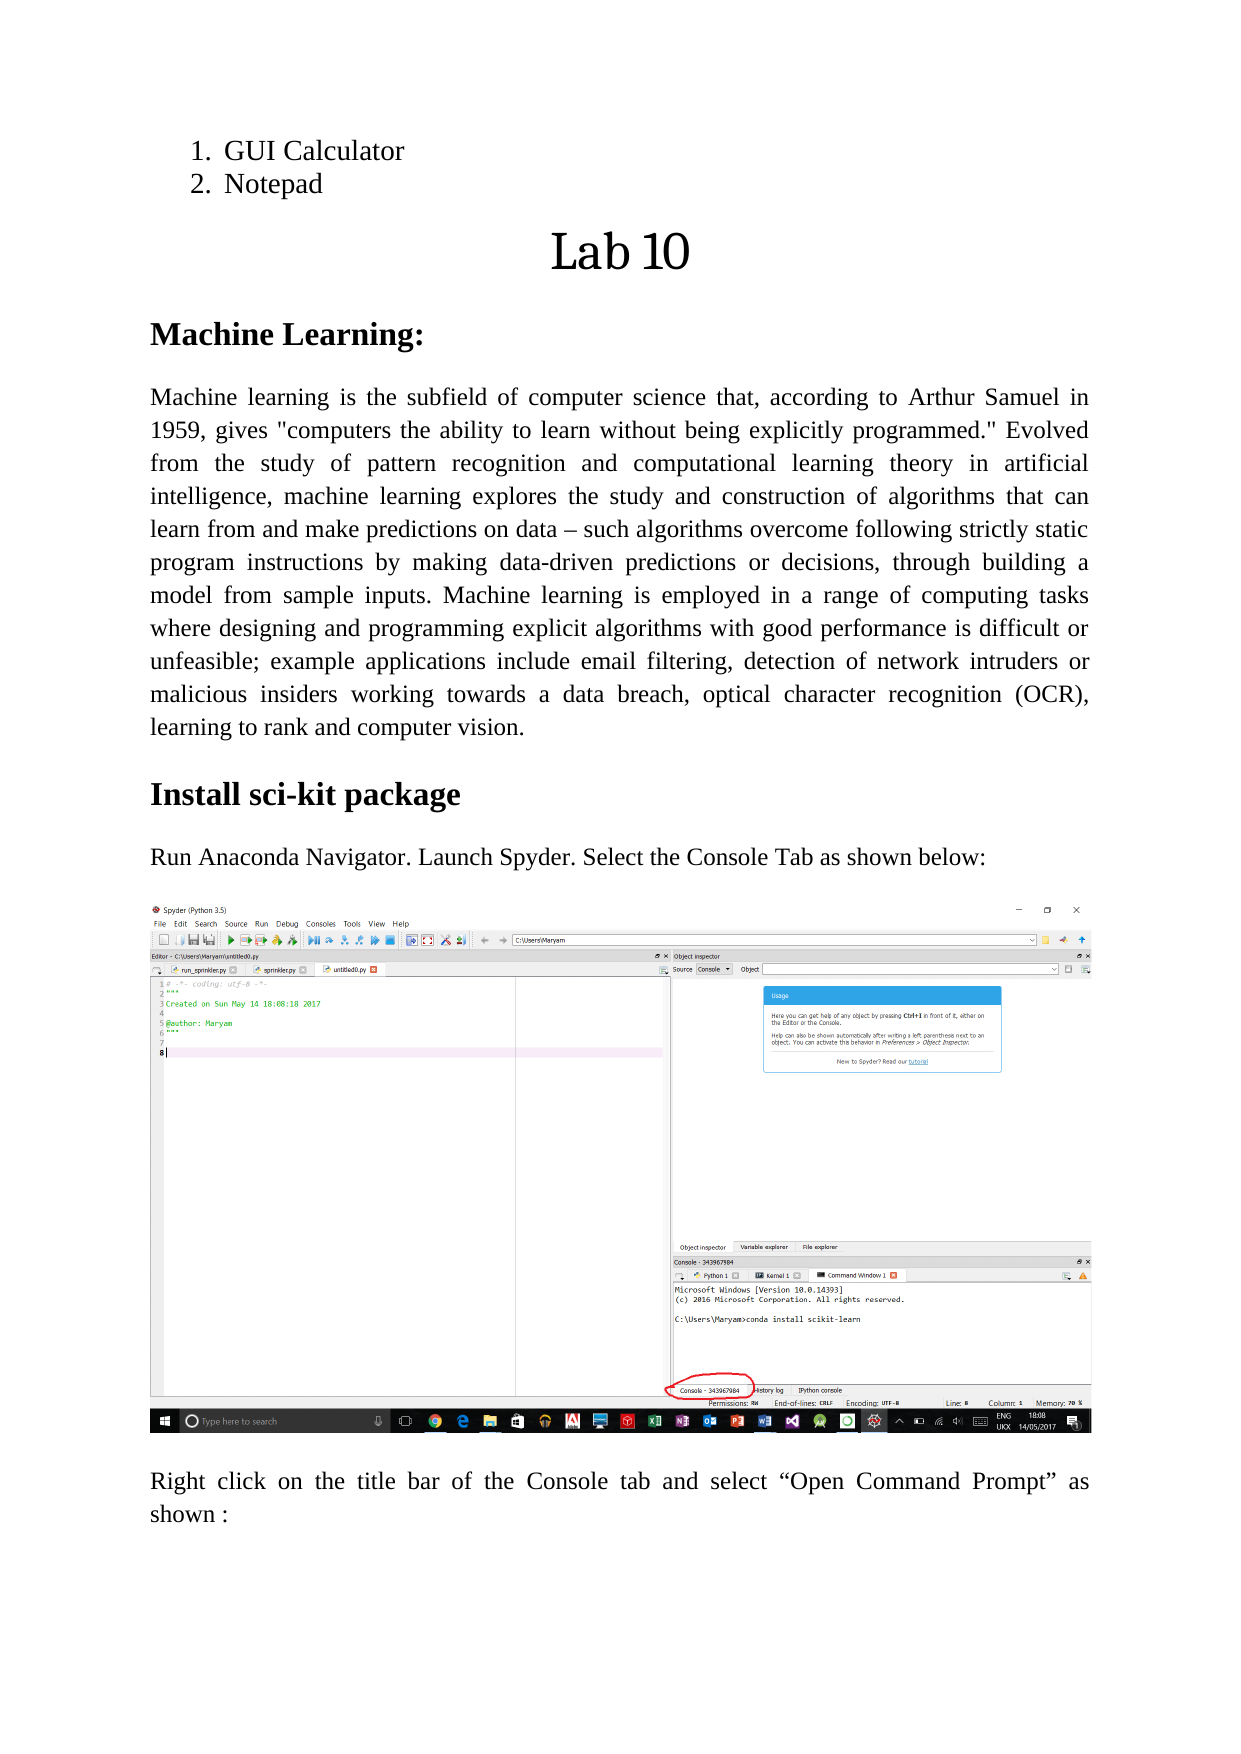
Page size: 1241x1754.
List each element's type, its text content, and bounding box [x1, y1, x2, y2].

text Machine Learning: [150, 314, 1090, 353]
text Machine learning is the subfield of computer science that, according to Arthur Samuel in 1959, gives "computers the ability to learn without being explicitly programmed." Evolved from the study of pattern recognition and computational learning theory in artificial intelligence, machine learning explores the study and construction of algorithms that can learn from and make predictions on data – such algorithms overcome following strictly static program instructions by making data-driven predictions or decisions, through building a model from sample inputs. Machine learning is employed in a range of computing tasks where designing and programming explicit algorithms with good performance is difficult or unfeasible; example applications include email filtering, detection of network intruders or malicious insiders working towards a data breach, optical character recognition (OCR), learning to rank and computer vision. [150, 382, 1090, 741]
list GUI Calculator [190, 133, 1090, 166]
text Install sci-kit package [150, 774, 1090, 813]
picture [150, 903, 1092, 1433]
text Run Anaconda Navigator. Launch Spyder. Select the Console Tab as shown below: [150, 842, 1090, 871]
text Right click on the title bar of the Console tab and select “Open Command Prompt” as shown : [150, 1466, 1090, 1528]
text Lab 10 [150, 221, 1090, 283]
list Notepad [190, 166, 1090, 200]
